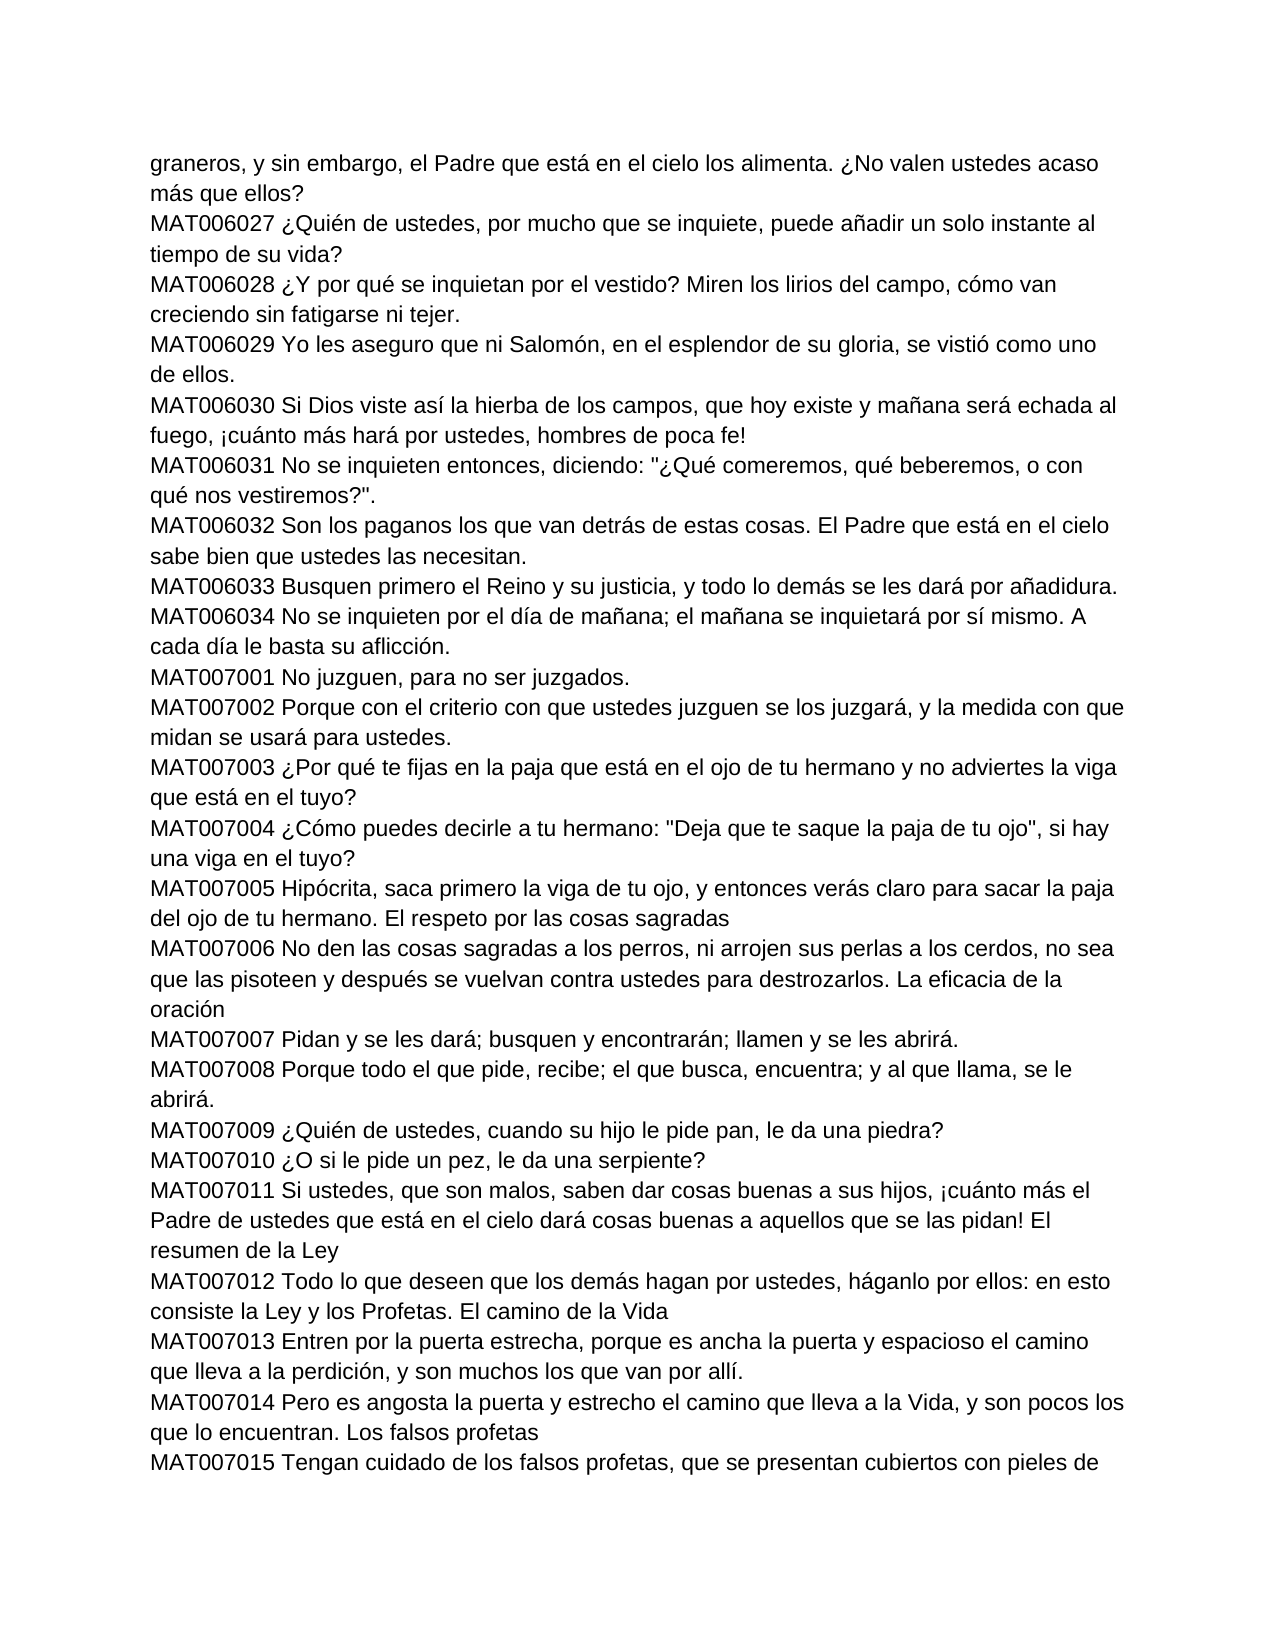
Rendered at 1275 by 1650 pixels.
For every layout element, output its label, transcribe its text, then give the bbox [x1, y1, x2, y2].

text MAT007014 Pero es angosta la puerta y estrecho el camino que lleva a la Vida, y son pocos los que lo encuentran. Los falsos profetas [150, 1388, 1125, 1445]
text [150, 1449, 1125, 1475]
text MAT007013 Entren por la puerta estrecha, porque es ancha la puerta y espacioso el camino que lleva a la perdición, y son muchos los que van por allí. [150, 1328, 1125, 1385]
text MAT006027 ¿Quién de ustedes, por mucho que se inquiete, puede añadir un solo instante al tiempo de su vida? [150, 210, 1125, 267]
text MAT007010 ¿O si le pide un pez, le da una serpiente? [150, 1147, 1125, 1173]
text MAT006031 No se inquieten entonces, diciendo: "¿Qué comeremos, qué beberemos, o con qué nos vestiremos?". [150, 452, 1125, 509]
text MAT007004 ¿Cómo puedes decirle a tu hermano: "Deja que te saque la paja de tu ojo", si hay una viga en el tuyo? [150, 814, 1125, 871]
text MAT006030 Si Dios viste así la hierba de los campos, que hoy existe y mañana será echada al fuego, ¡cuánto más hará por ustedes, hombres de poca fe! [150, 392, 1125, 448]
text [150, 150, 1125, 207]
text MAT006033 Busquen primero el Reino y su justicia, y todo lo demás se les dará por añadidura. [150, 573, 1125, 599]
text MAT006032 Son los paganos los que van detrás de estas cosas. El Padre que está en el cielo sabe bien que ustedes las necesitan. [150, 512, 1125, 569]
text MAT006034 No se inquieten por el día de mañana; el mañana se inquietará por sí mismo. A cada día le basta su aflicción. [150, 603, 1125, 660]
text MAT006029 Yo les aseguro que ni Salomón, en el esplendor de su gloria, se vistió como uno de ellos. [150, 331, 1125, 388]
text MAT007001 No juzguen, para no ser juzgados. [150, 663, 1125, 690]
text MAT006028 ¿Y por qué se inquietan por el vestido? Miren los lirios del campo, cómo van creciendo sin fatigarse ni tejer. [150, 271, 1125, 327]
text MAT007006 No den las cosas sagradas a los perros, ni arrojen sus perlas a los cerdos, no sea que las pisoteen y después se vuelvan contra ustedes para destrozarlos. La eficacia de la oración [150, 935, 1125, 1022]
text MAT007011 Si ustedes, que son malos, saben dar cosas buenas a sus hijos, ¡cuánto más el Padre de ustedes que está en el cielo dará cosas buenas a aquellos que se las pidan! El resumen de la Ley [150, 1177, 1125, 1264]
text MAT007008 Porque todo el que pide, recibe; el que busca, encuentra; y al que llama, se le abrirá. [150, 1056, 1125, 1113]
text MAT007012 Todo lo que deseen que los demás hagan por ustedes, háganlo por ellos: en esto consiste la Ley y los Profetas. El camino de la Vida [150, 1268, 1125, 1324]
text MAT007009 ¿Quién de ustedes, cuando su hijo le pide pan, le da una piedra? [150, 1117, 1125, 1143]
text MAT007002 Porque con el criterio con que ustedes juzguen se los juzgará, y la medida con que midan se usará para ustedes. [150, 694, 1125, 750]
text MAT007005 Hipócrita, saca primero la viga de tu ojo, y entonces verás claro para sacar la paja del ojo de tu hermano. El respeto por las cosas sagradas [150, 875, 1125, 932]
text MAT007003 ¿Por qué te fijas en la paja que está en el ojo de tu hermano y no adviertes la viga que está en el tuyo? [150, 754, 1125, 811]
text MAT007007 Pidan y se les dará; busquen y encontrarán; llamen y se les abrirá. [150, 1026, 1125, 1052]
